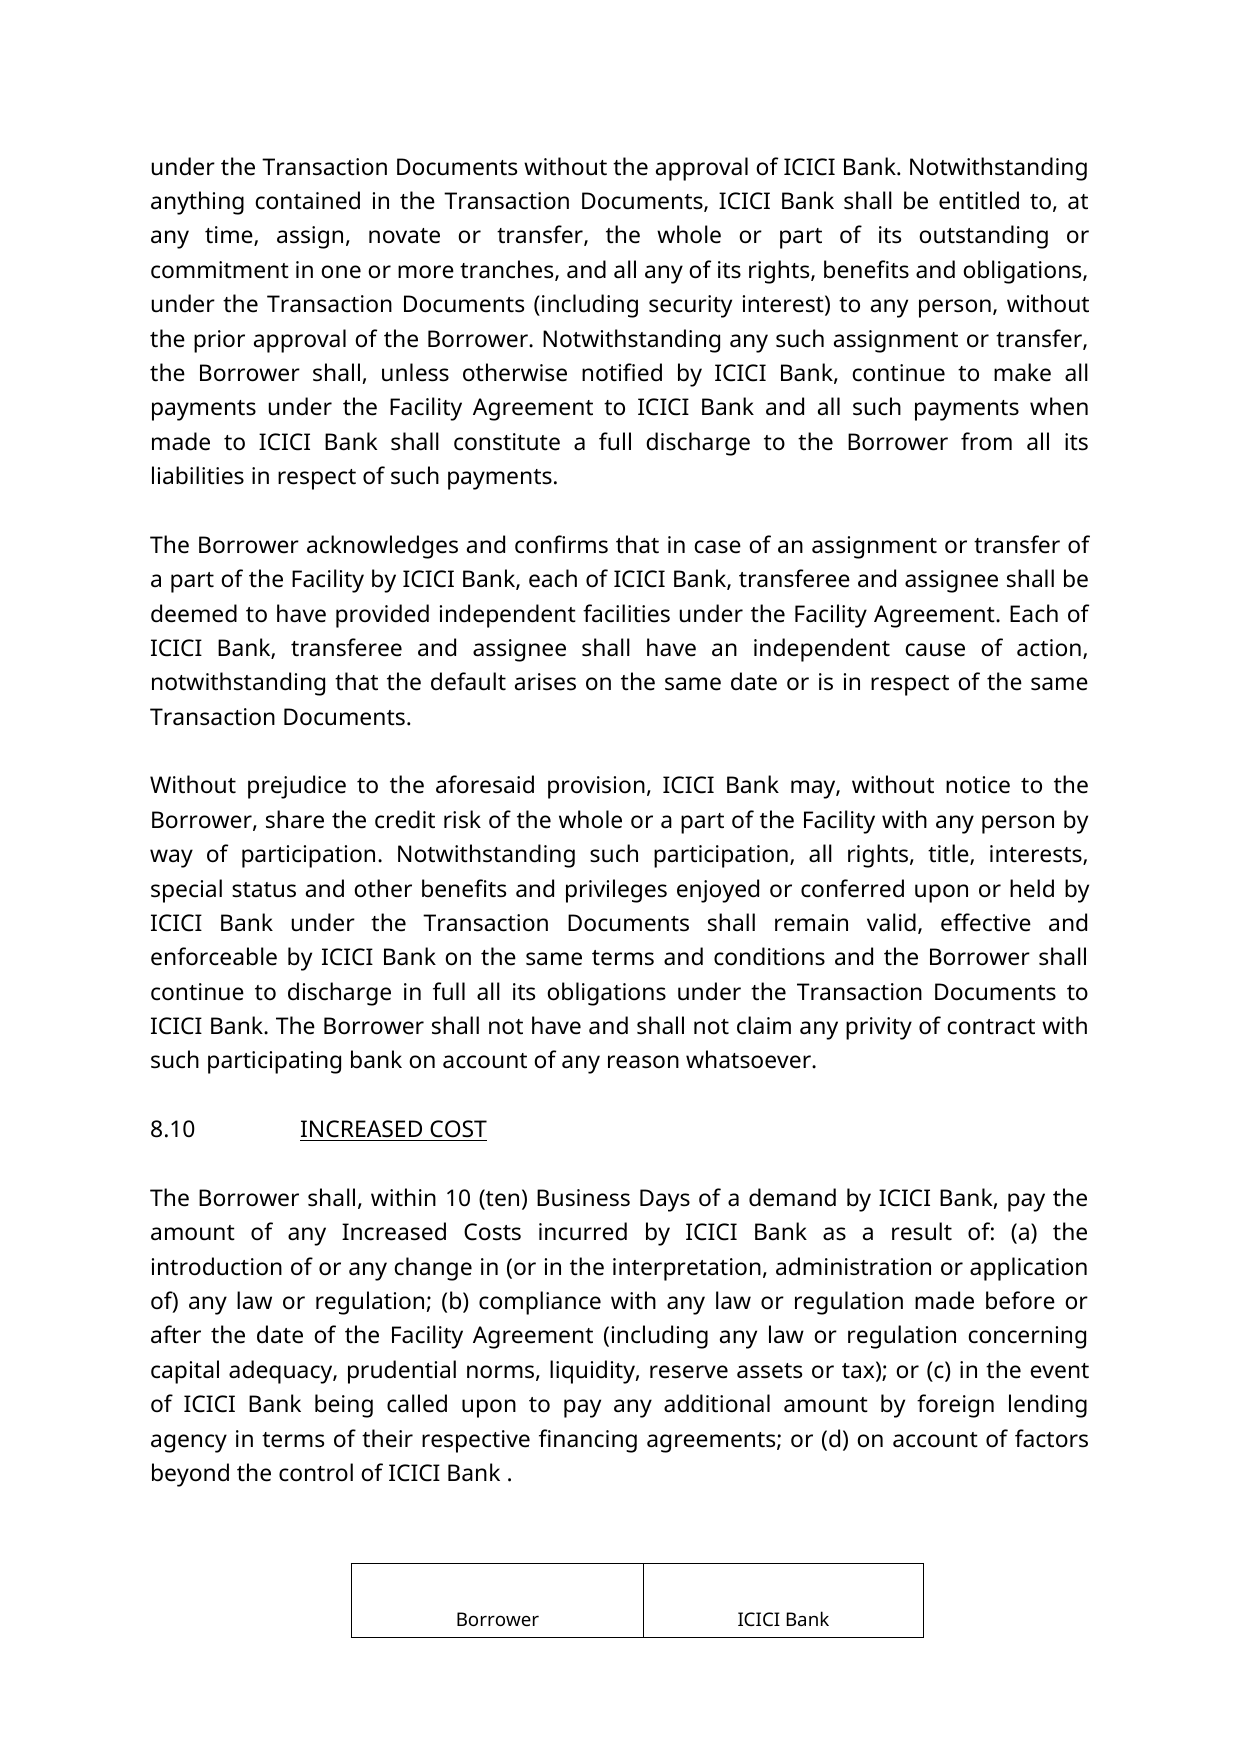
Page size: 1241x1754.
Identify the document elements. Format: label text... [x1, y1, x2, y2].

text The Borrower acknowledges and confirms that in case of an assignment or transfer of a part of the Facility by ICICI Bank, each of ICICI Bank, transferee and assignee shall be deemed to have provided independent facilities under the Facility Agreement. Each of ICICI Bank, transferee and assignee shall have an independent cause of action, notwithstanding that the default arises on the same date or is in respect of the same Transaction Documents. [150, 529, 1090, 732]
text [150, 151, 1090, 491]
text The Borrower shall, within 10 (ten) Business Days of a demand by ICICI Bank, pay the amount of any Increased Costs incurred by ICICI Bank as a result of: (a) the introduction of or any change in (or in the interpretation, administration or application of) any law or regulation; (b) compliance with any law or regulation made before or after the date of the Facility Agreement (including any law or regulation concerning capital adequacy, prudential norms, liquidity, reserve assets or tax); or (c) in the event of ICICI Bank being called upon to pay any additional amount by foreign lending agency in terms of their respective financing agreements; or (d) on account of factors beyond the control of ICICI Bank . [150, 1182, 1090, 1488]
subtitle 8.10 INCREASED COST [150, 1113, 1090, 1144]
text Without prejudice to the aforesaid provision, ICICI Bank may, without notice to the Borrower, share the credit risk of the whole or a part of the Facility with any person by way of participation. Notwithstanding such participation, all rights, title, interests, special status and other benefits and privileges enjoyed or conferred upon or held by ICICI Bank under the Transaction Documents shall remain valid, effective and enforceable by ICICI Bank on the same terms and conditions and the Borrower shall continue to discharge in full all its obligations under the Transaction Documents to ICICI Bank. The Borrower shall not have and shall not claim any privity of contract with such participating bank on account of any reason whatsoever. [150, 769, 1090, 1076]
